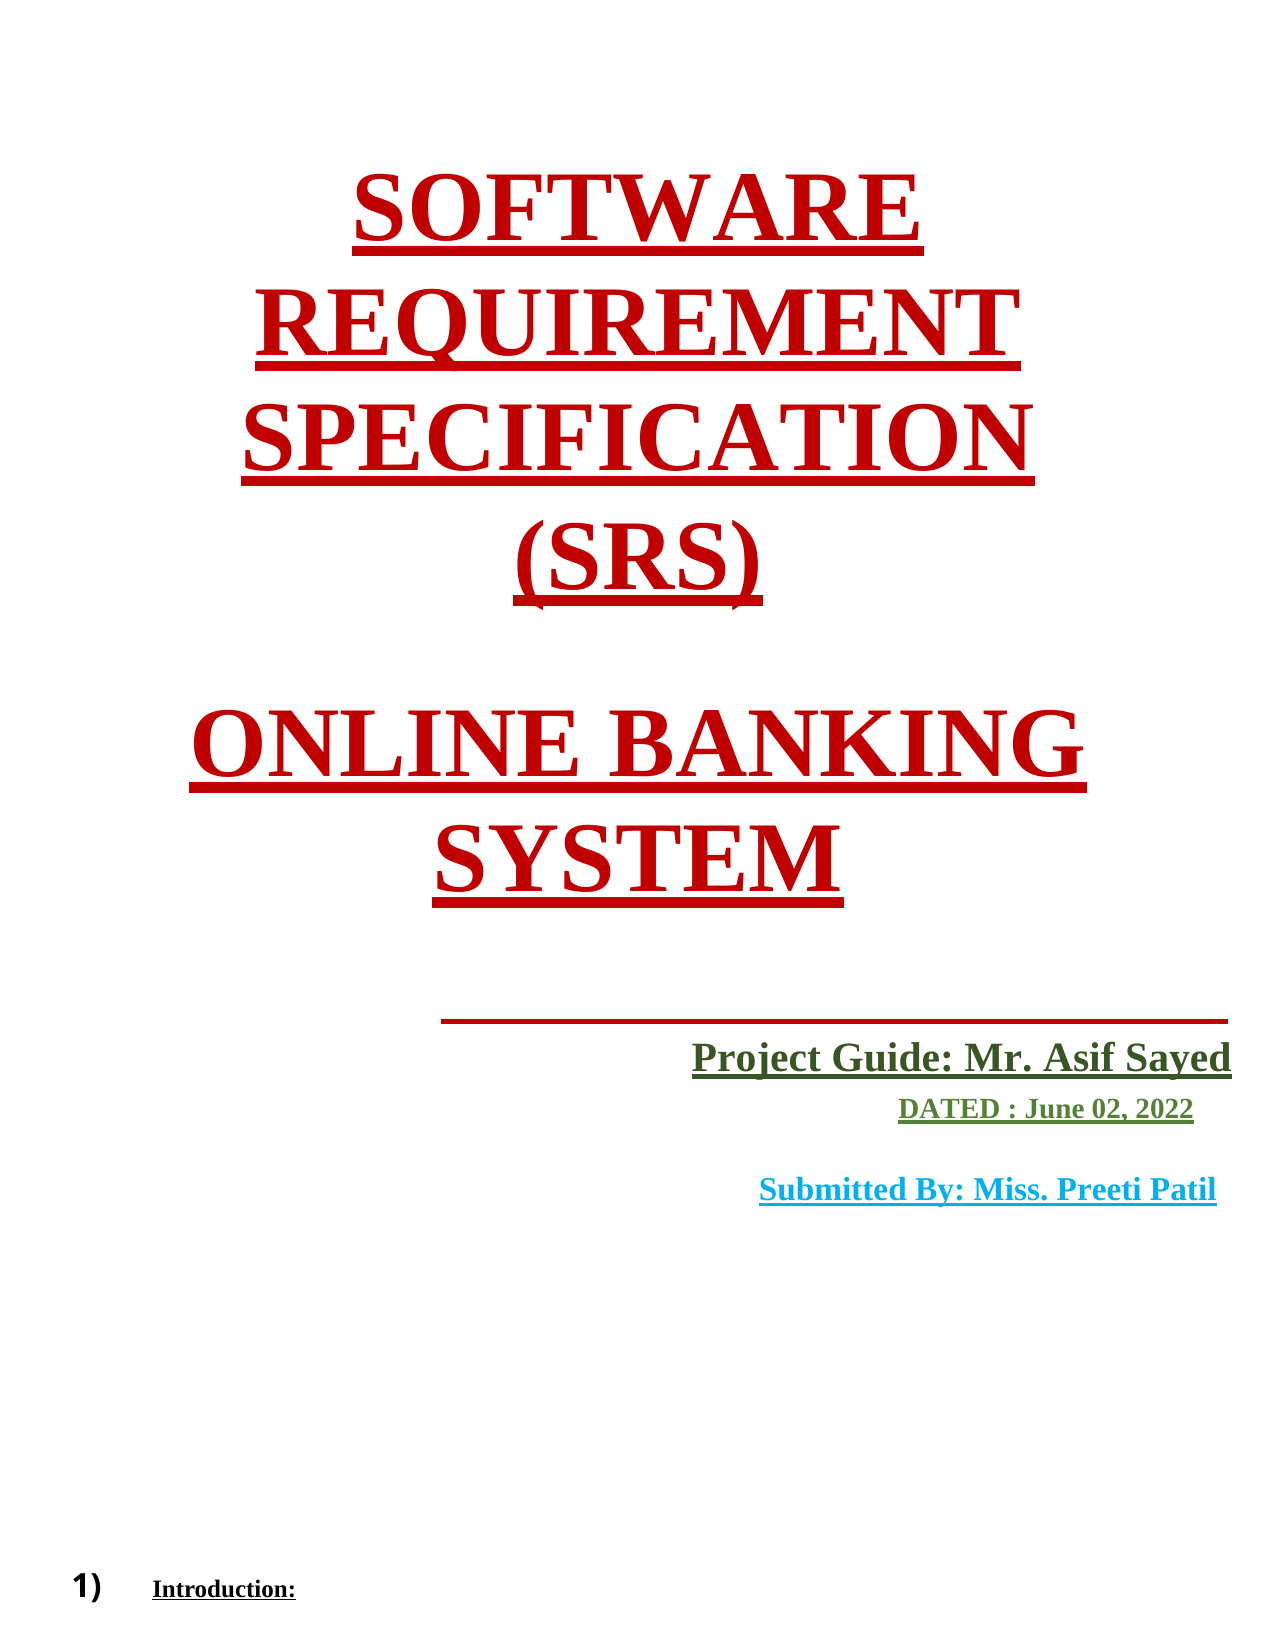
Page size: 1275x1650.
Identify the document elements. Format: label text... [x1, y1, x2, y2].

text Project Guide: Mr. Asif Sayed [632, 1033, 1239, 1081]
text (SRS) [179, 496, 1096, 611]
text ONLINE BANKING SYSTEM [179, 683, 1096, 913]
text Submitted By: Miss. Preeti Patil [111, 1170, 1239, 1208]
text DATED : June 02, 2022 [868, 1091, 1239, 1125]
subtitle Introduction: [71, 1561, 1239, 1607]
text SOFTWARE REQUIREMENT SPECIFICATION [179, 146, 1096, 491]
